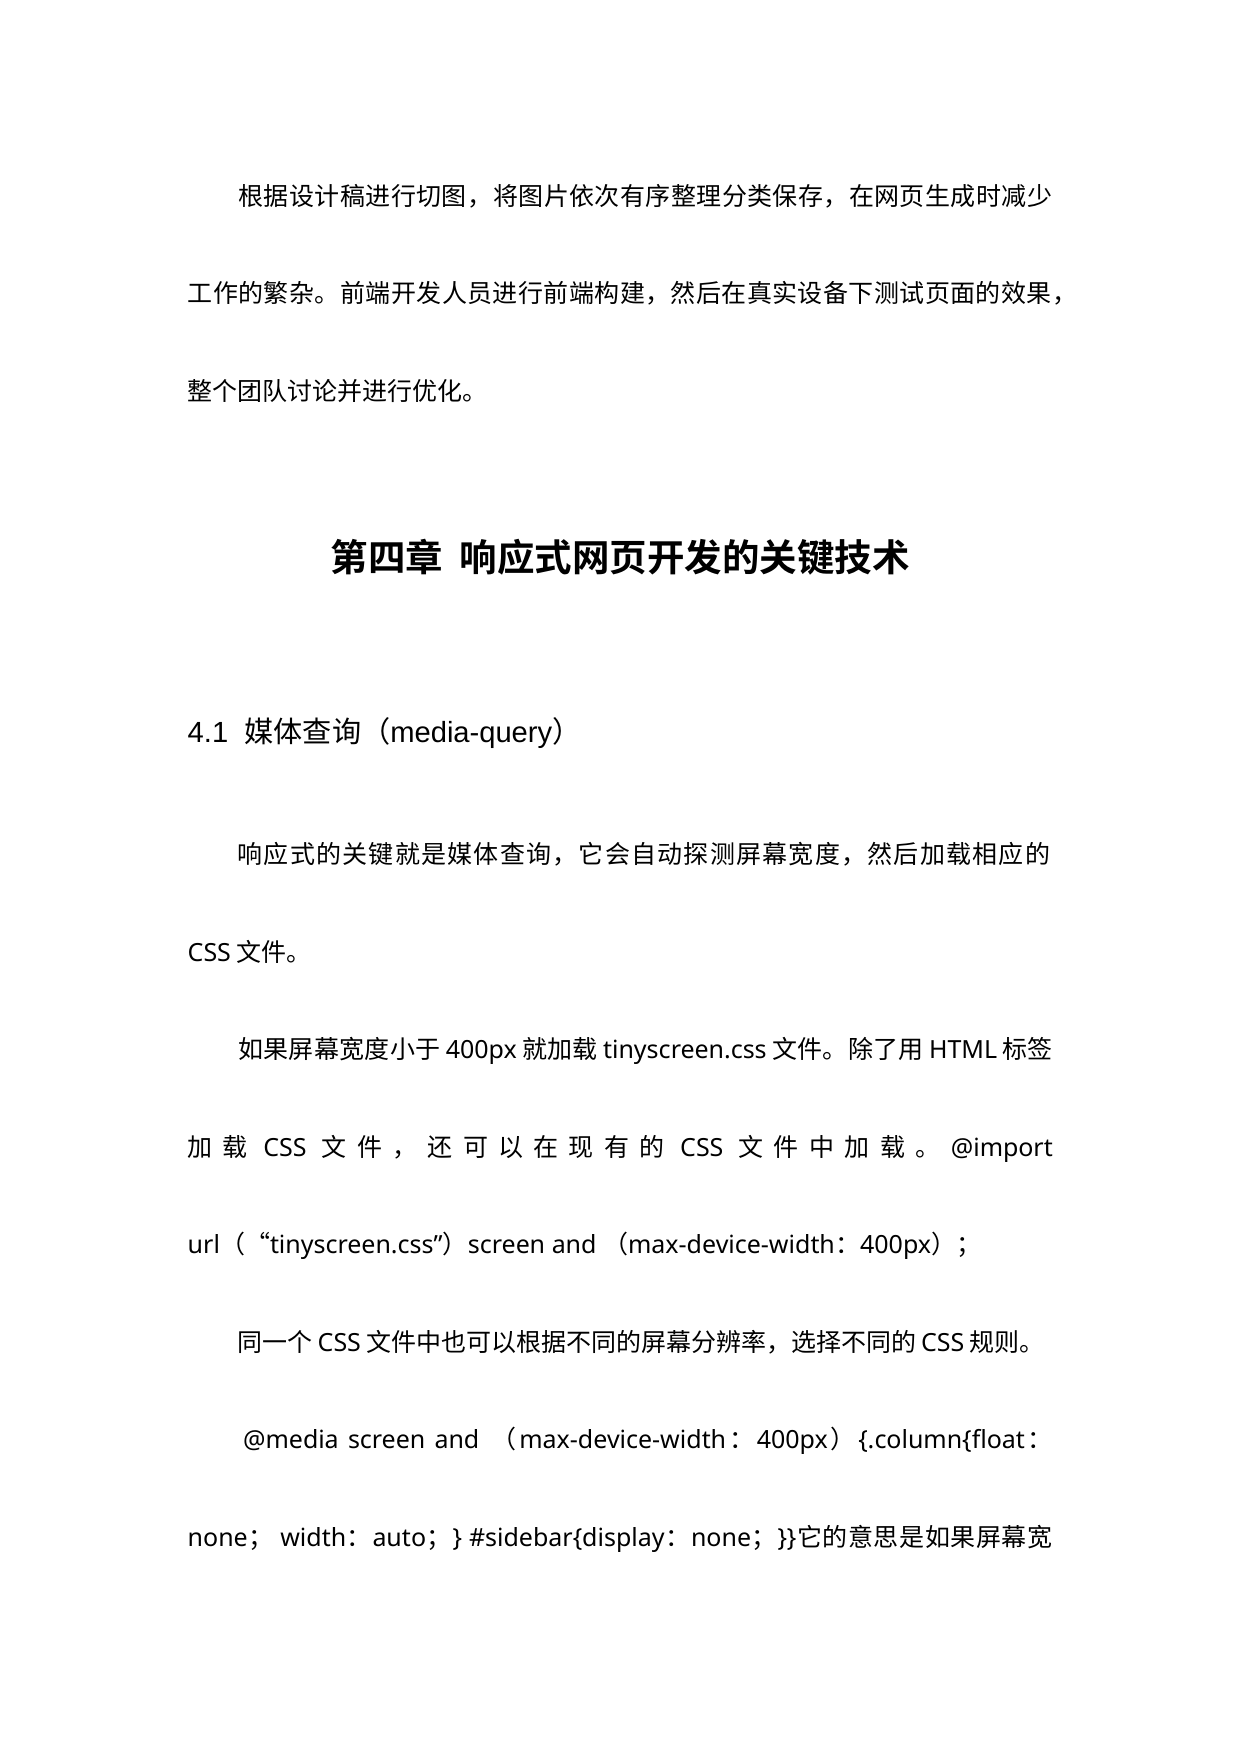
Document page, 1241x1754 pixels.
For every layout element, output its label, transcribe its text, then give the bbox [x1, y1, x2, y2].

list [187, 820, 1053, 1568]
subtitle 第四章 响应式网页开发的关键技术 [187, 522, 1053, 587]
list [187, 162, 1053, 422]
subtitle 4.1 媒体查询（media-query） [187, 698, 1053, 763]
